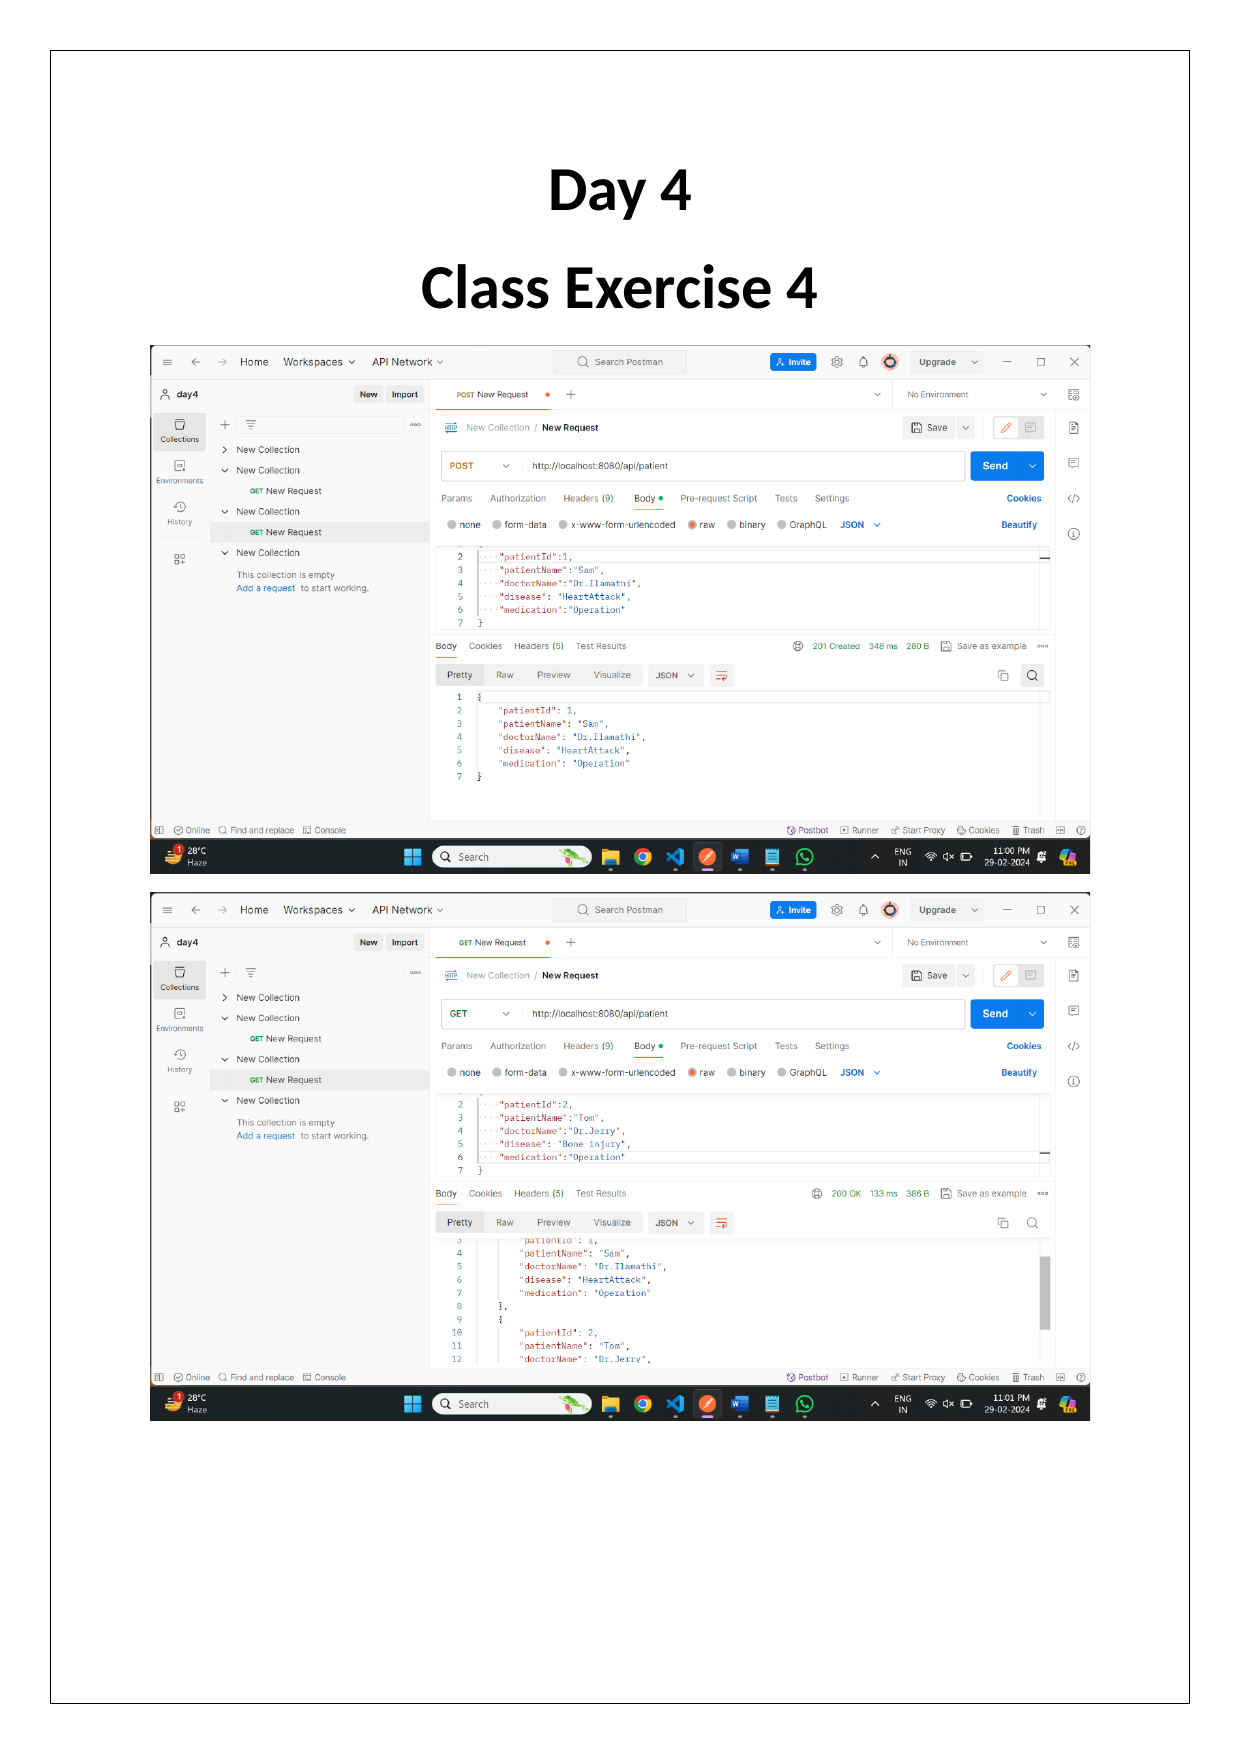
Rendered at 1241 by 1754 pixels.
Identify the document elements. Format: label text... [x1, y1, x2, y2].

picture [150, 892, 1091, 1421]
text Class Exercise 4 [150, 247, 1090, 324]
text Day 4 [150, 150, 1090, 226]
picture [150, 345, 1091, 874]
